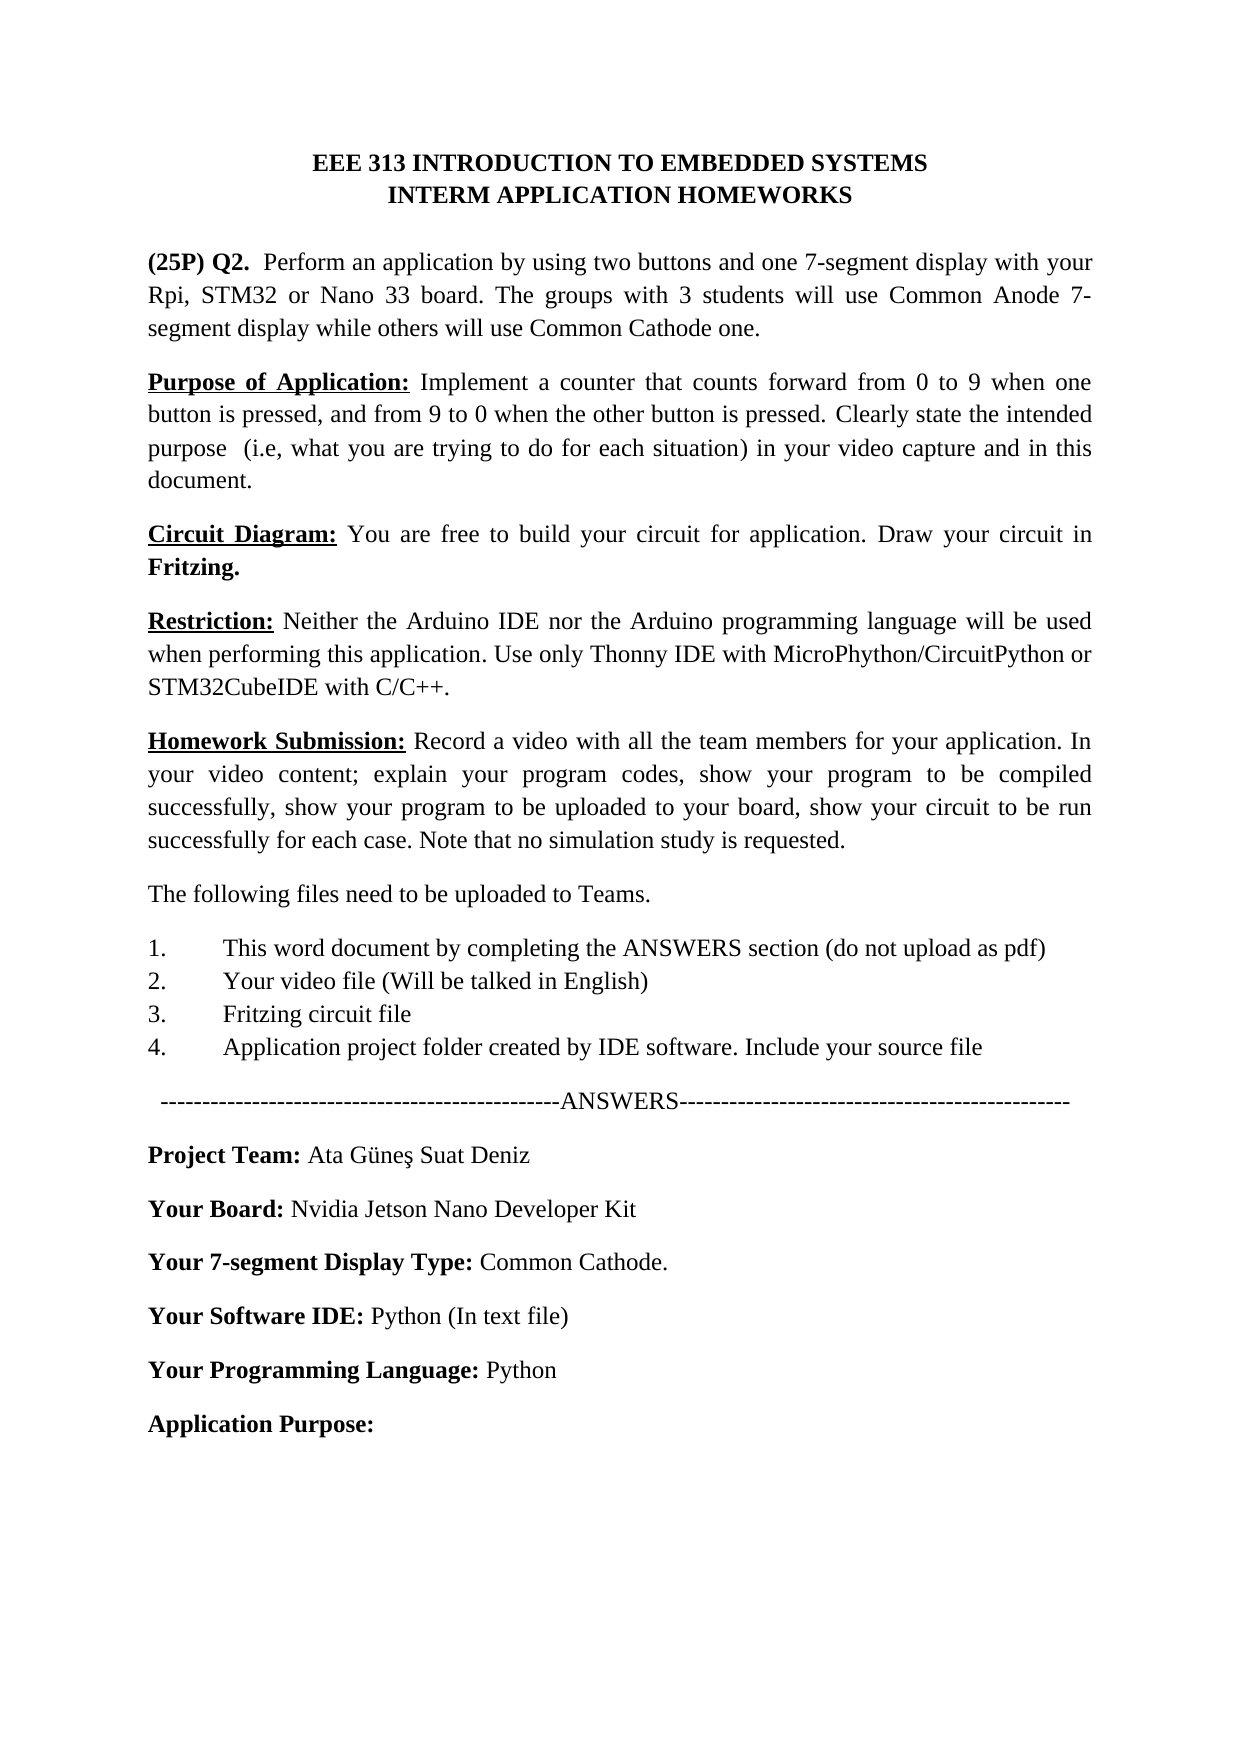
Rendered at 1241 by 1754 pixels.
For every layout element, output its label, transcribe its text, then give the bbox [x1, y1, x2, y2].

text EEE 313 INTRODUCTION TO EMBEDDED SYSTEMS [148, 148, 1093, 176]
text INTERM APPLICATION HOMEWORKS [148, 181, 1093, 209]
list Fritzing circuit file [148, 999, 1093, 1028]
text Purpose of Application: Implement a counter that counts forward from 0 to 9 when one button is pressed, and from 9 to 0 when the other button is pressed. Clearly state the intended purpose (i.e, what you are trying to do for each situation) in your video capture and in this document. [148, 367, 1093, 494]
list Application project folder created by IDE software. Include your source file [148, 1032, 1093, 1061]
text Your 7-segment Display Type: Common Cathode. [148, 1247, 1093, 1276]
list Your video file (Will be talked in English) [148, 966, 1093, 995]
text Circuit Diagram: You are free to build your circuit for application. Draw your circuit in Fritzing. [148, 519, 1093, 581]
text Application Purpose: [148, 1409, 1093, 1438]
text Your Software IDE: Python (In text file) [148, 1301, 1093, 1330]
text Restriction: Neither the Arduino IDE nor the Arduino programming language will be used when performing this application. Use only Thonny IDE with MicroPhython/CircuitPython or STM32CubeIDE with C/C++. [148, 606, 1093, 701]
text ------------------------------------------------ANSWERS----------------------------------------------- [148, 1086, 1093, 1115]
text Your Board: Nvidia Jetson Nano Developer Kit [148, 1194, 1093, 1222]
text The following files need to be uploaded to Teams. [148, 879, 1093, 908]
text Project Team: Ata Güneş Suat Deniz [148, 1140, 1093, 1168]
list This word document by completing the ANSWERS section (do not upload as pdf) [148, 933, 1093, 962]
text Your Programming Language: Python [148, 1355, 1093, 1384]
text Homework Submission: Record a video with all the team members for your application. In your video content; explain your program codes, show your program to be compiled successfully, show your program to be uploaded to your board, show your circuit to be run successfully for each case. Note that no simulation study is requested. [148, 726, 1093, 854]
text (25P) Q2. Perform an application by using two buttons and one 7-segment display with your Rpi, STM32 or Nano 33 board. The groups with 3 students will use Common Anode 7-segment display while others will use Common Cathode one. [148, 247, 1093, 341]
